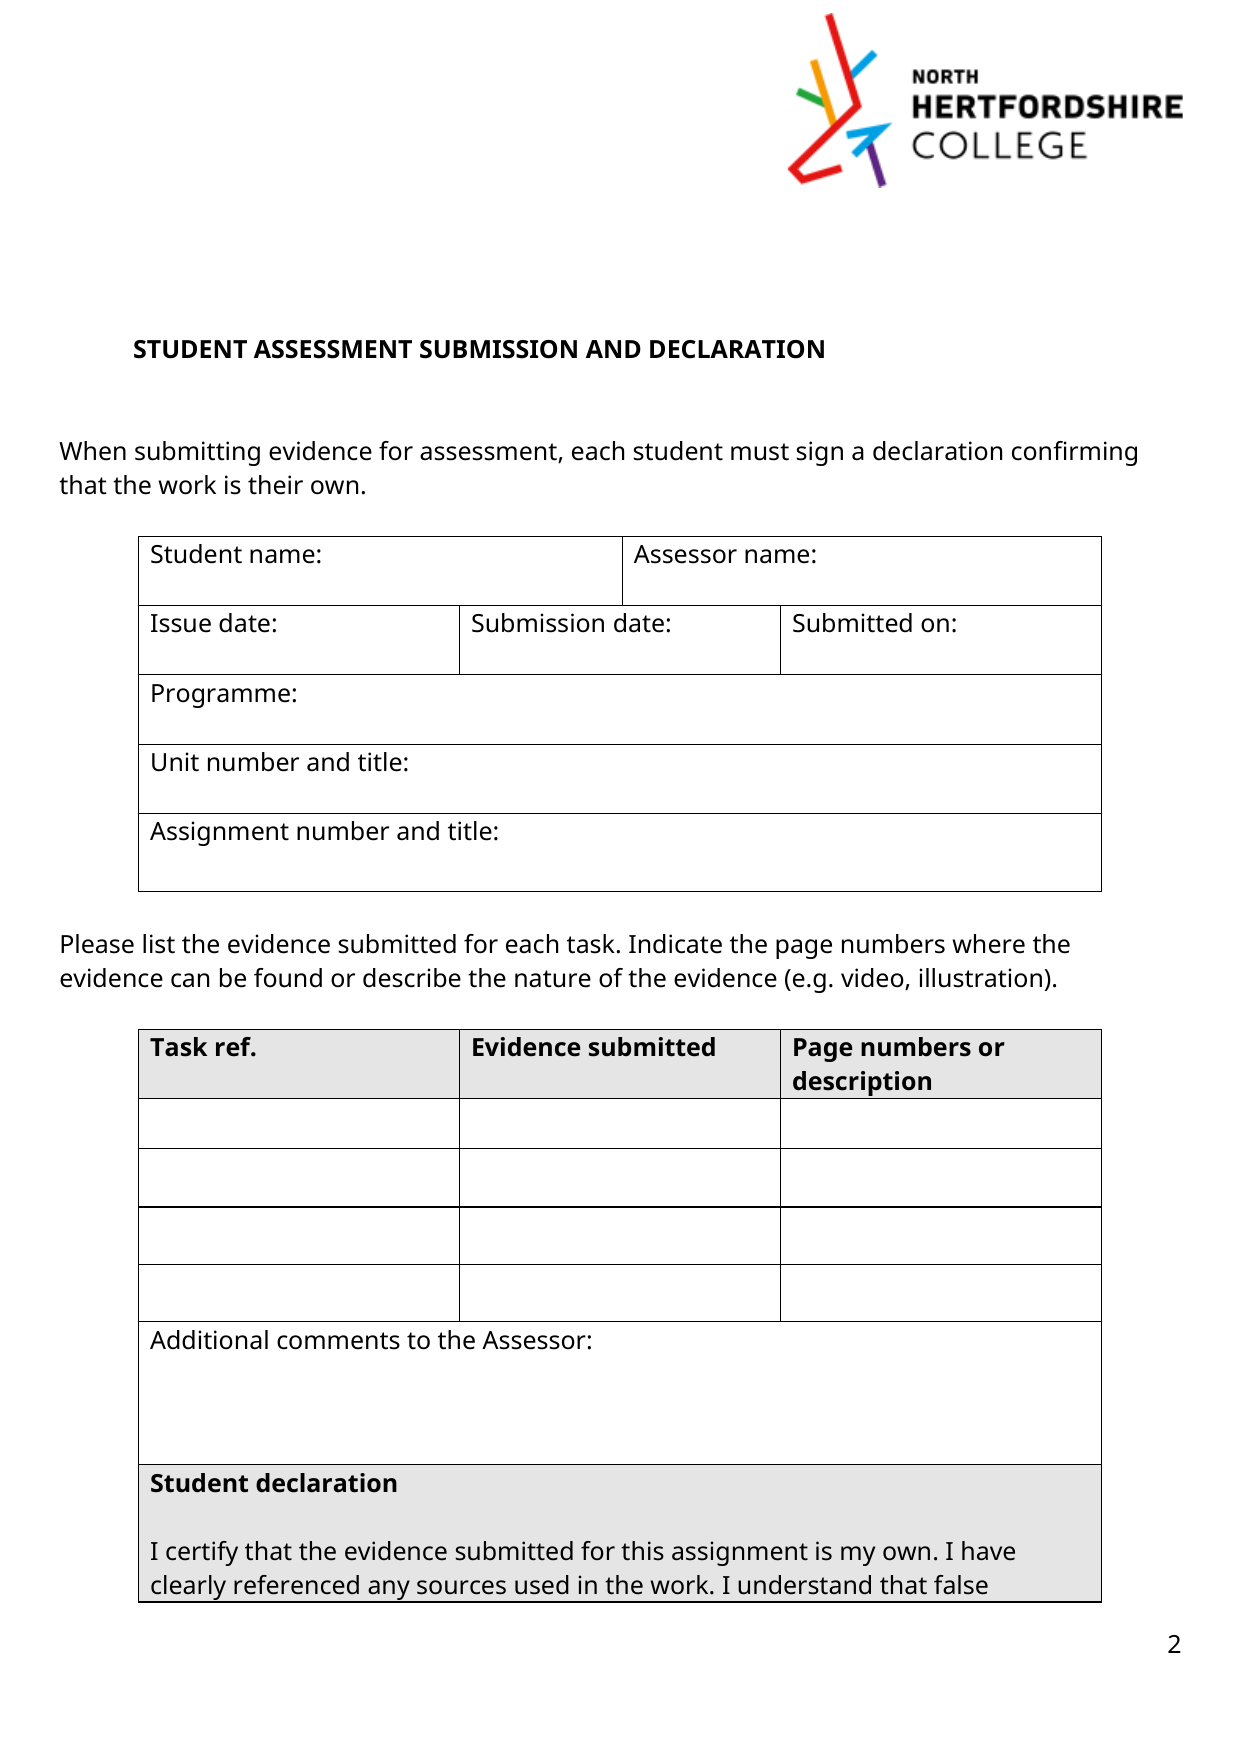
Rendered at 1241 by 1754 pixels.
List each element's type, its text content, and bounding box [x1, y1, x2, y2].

table_header Assessor name: [623, 537, 1101, 605]
table_cell [781, 1099, 1101, 1148]
table_header Student name: [139, 537, 622, 605]
text Student Assessment Submission and Declaration [133, 332, 1181, 366]
table_cell [139, 1265, 459, 1321]
table_cell Additional comments to the Assessor: [139, 1322, 1101, 1464]
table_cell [139, 1465, 1101, 1601]
table_cell [781, 1149, 1101, 1206]
table_cell [781, 1265, 1101, 1321]
table_cell [460, 1099, 780, 1148]
table_header Task ref. [139, 1030, 459, 1098]
table_cell [781, 1208, 1101, 1264]
table_cell [460, 1149, 780, 1206]
table_cell [460, 1265, 780, 1321]
table_cell [139, 1099, 459, 1148]
table_header Evidence submitted [460, 1030, 780, 1098]
text Please list the evidence submitted for each task. Indicate the page numbers where the evidence can be found or describe the nature of the evidence (e.g. video, illustration). [59, 926, 1181, 994]
table_cell Submitted on: [781, 606, 1101, 674]
table_cell Submission date: [460, 606, 780, 674]
table_cell Issue date: [139, 606, 459, 674]
table_cell Unit number and title: [139, 745, 1101, 813]
table_header Page numbers or description [781, 1030, 1101, 1098]
table_cell Assignment number and title: [139, 814, 1101, 891]
table_cell [139, 1149, 459, 1206]
picture [787, 13, 1183, 188]
table_cell [139, 1208, 459, 1264]
table_cell [460, 1208, 780, 1264]
table_cell Programme: [139, 675, 1101, 743]
text When submitting evidence for assessment, each student must sign a declaration confirming that the work is their own. [59, 434, 1181, 502]
